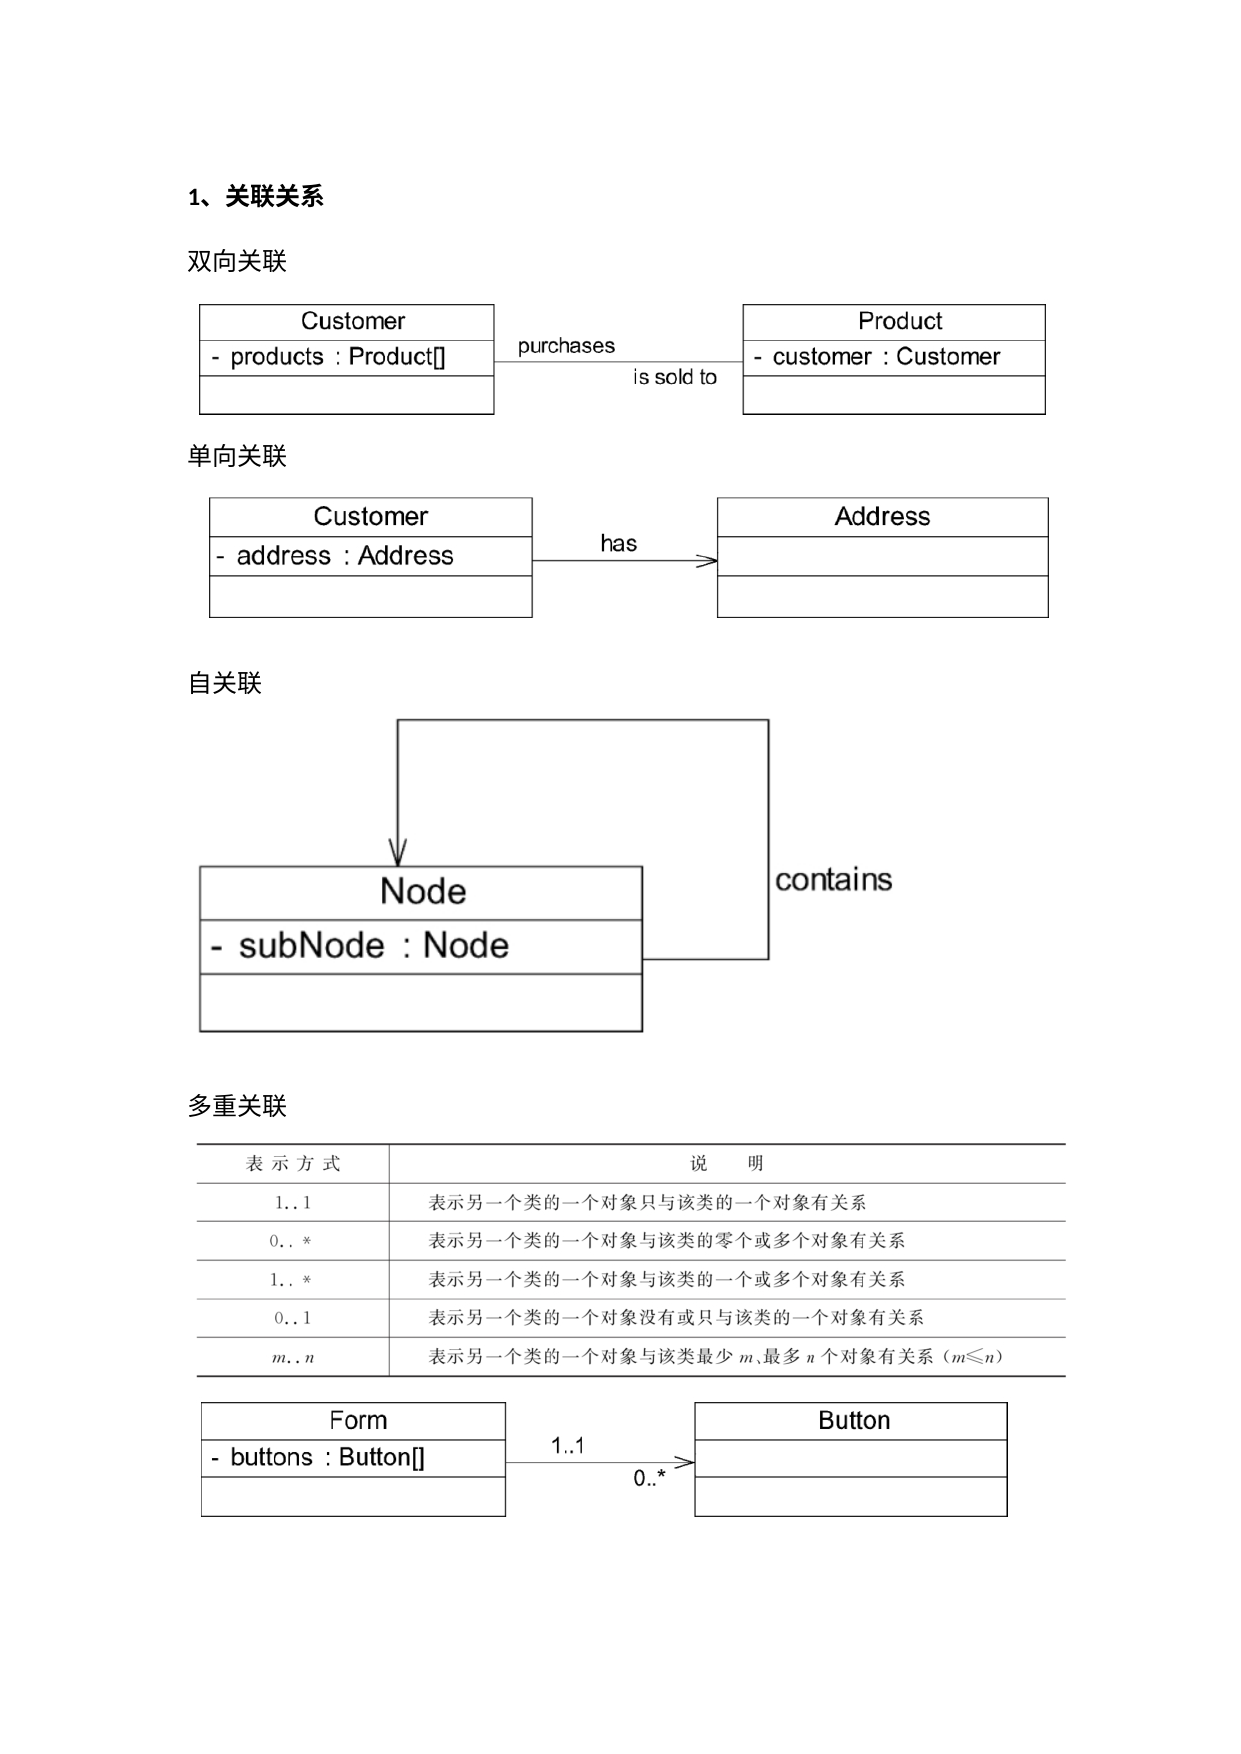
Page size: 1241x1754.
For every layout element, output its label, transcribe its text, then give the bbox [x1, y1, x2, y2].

text 多重关联 [187, 1072, 1053, 1137]
picture [187, 292, 1049, 422]
picture [187, 1137, 1070, 1382]
text 1、关联关系 [187, 162, 1053, 227]
text 双向关联 [187, 227, 1053, 292]
picture [187, 714, 907, 1045]
text 自关联 [187, 649, 1053, 714]
picture [187, 1397, 1017, 1530]
picture [187, 487, 1055, 628]
